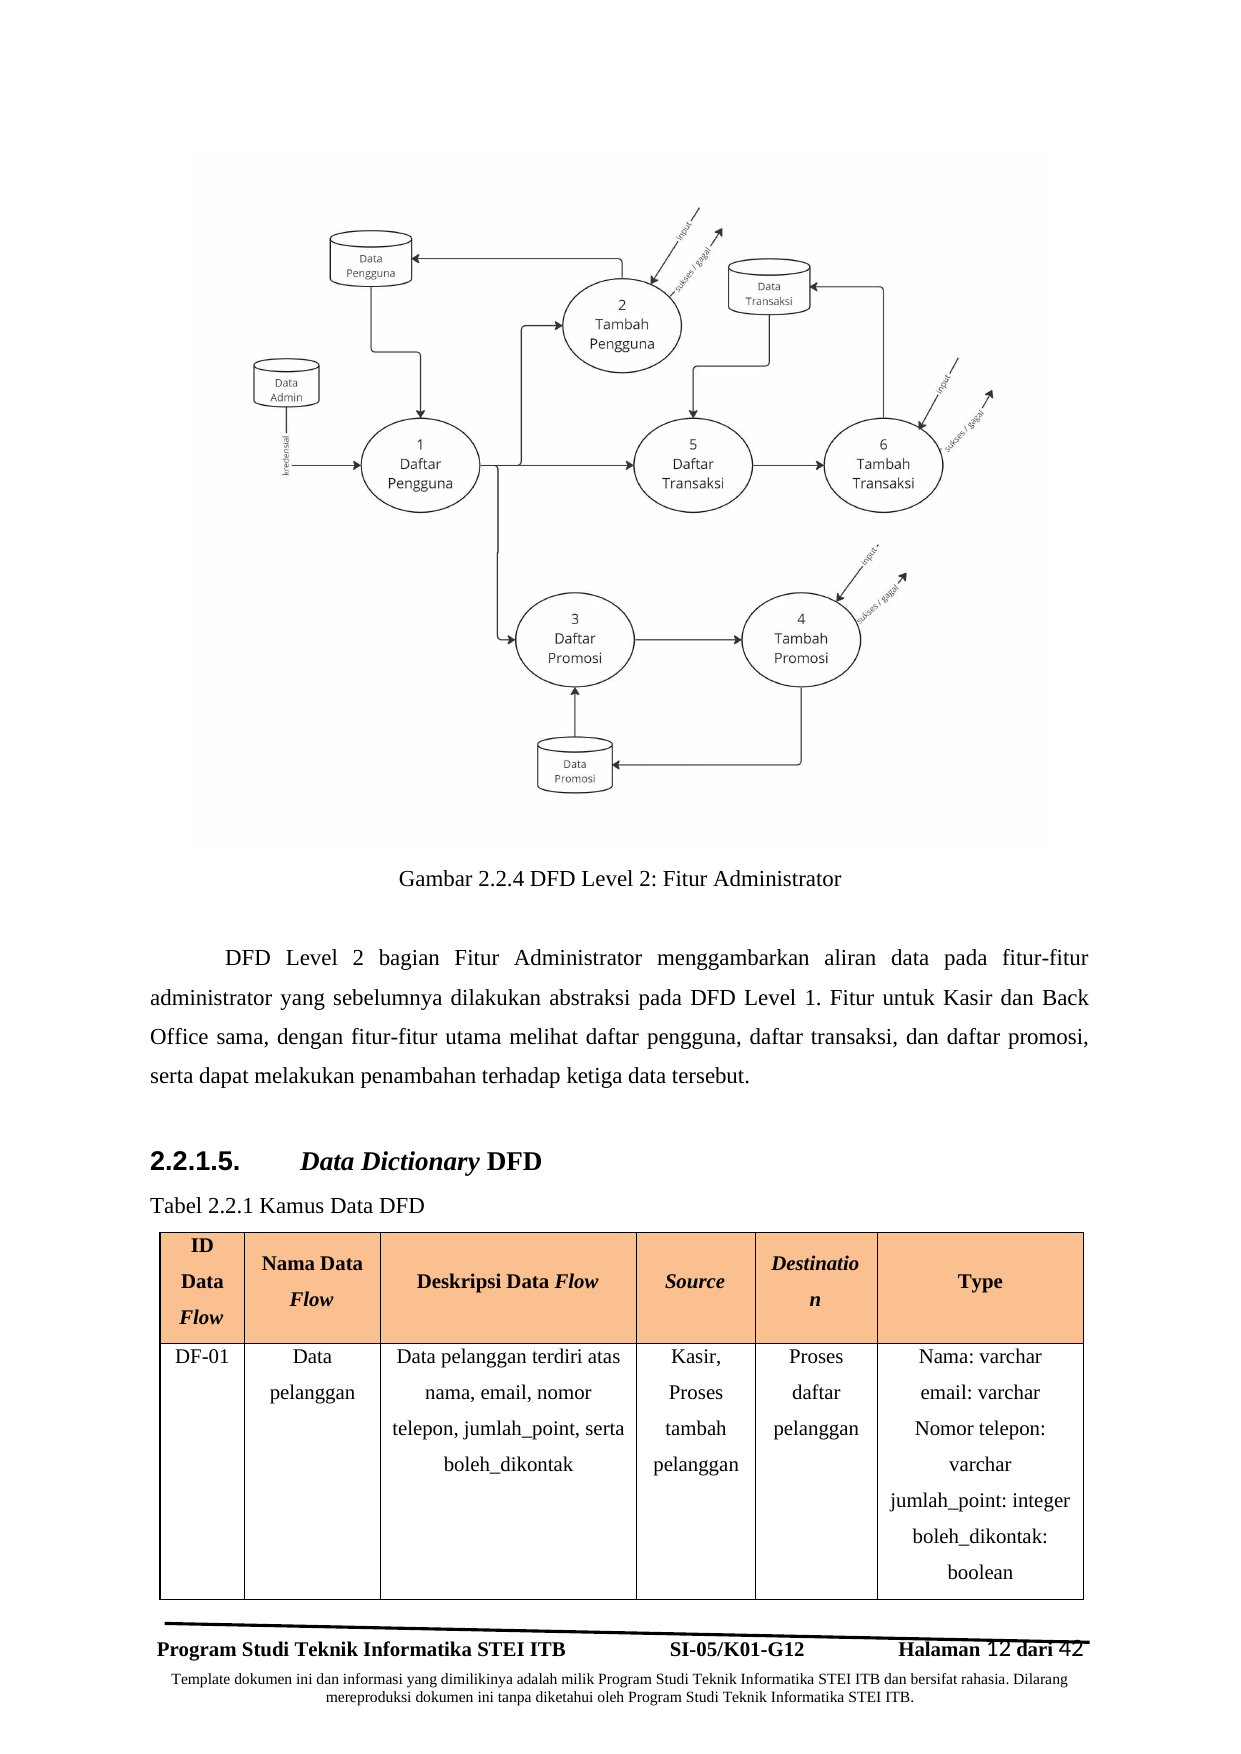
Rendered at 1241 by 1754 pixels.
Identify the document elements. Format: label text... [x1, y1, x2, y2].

text DFD Level 2 bagian Fitur Administrator menggambarkan aliran data pada fitur-fitur administrator yang sebelumnya dilakukan abstraksi pada DFD Level 1. Fitur untuk Kasir dan Back Office sama, dengan fitur-fitur utama melihat daftar pengguna, daftar transaksi, dan daftar promosi, serta dapat melakukan penambahan terhadap ketiga data tersebut. [150, 944, 1090, 1089]
table_cell Kasir, Proses tambah pelanggan [637, 1344, 755, 1599]
table_header Destination [756, 1233, 877, 1343]
table_cell Data pelanggan [245, 1344, 380, 1599]
table_header Type [878, 1233, 1083, 1343]
table_header ID Data Flow [161, 1233, 244, 1343]
table_cell Data pelanggan terdiri atas nama, email, nomor telepon, jumlah_point, serta boleh_dikontak [381, 1344, 636, 1599]
table_header Deskripsi Data Flow [381, 1233, 636, 1343]
table_header Source [637, 1233, 755, 1343]
picture [193, 150, 1047, 850]
text Gambar 2.2.4 DFD Level 2: Fitur Administrator [150, 865, 1090, 892]
table_cell Proses daftar pelanggan [756, 1344, 877, 1599]
text Tabel 2.2.1 Kamus Data DFD [150, 1192, 1090, 1218]
list Data Dictionary DFD [150, 1145, 1090, 1176]
table_header Nama Data Flow [245, 1233, 380, 1343]
table_cell DF-01 [161, 1344, 244, 1599]
table_cell Nama: varchar email: varchar Nomor telepon: varchar jumlah_point: integer boleh_dikontak: boolean [878, 1344, 1083, 1599]
